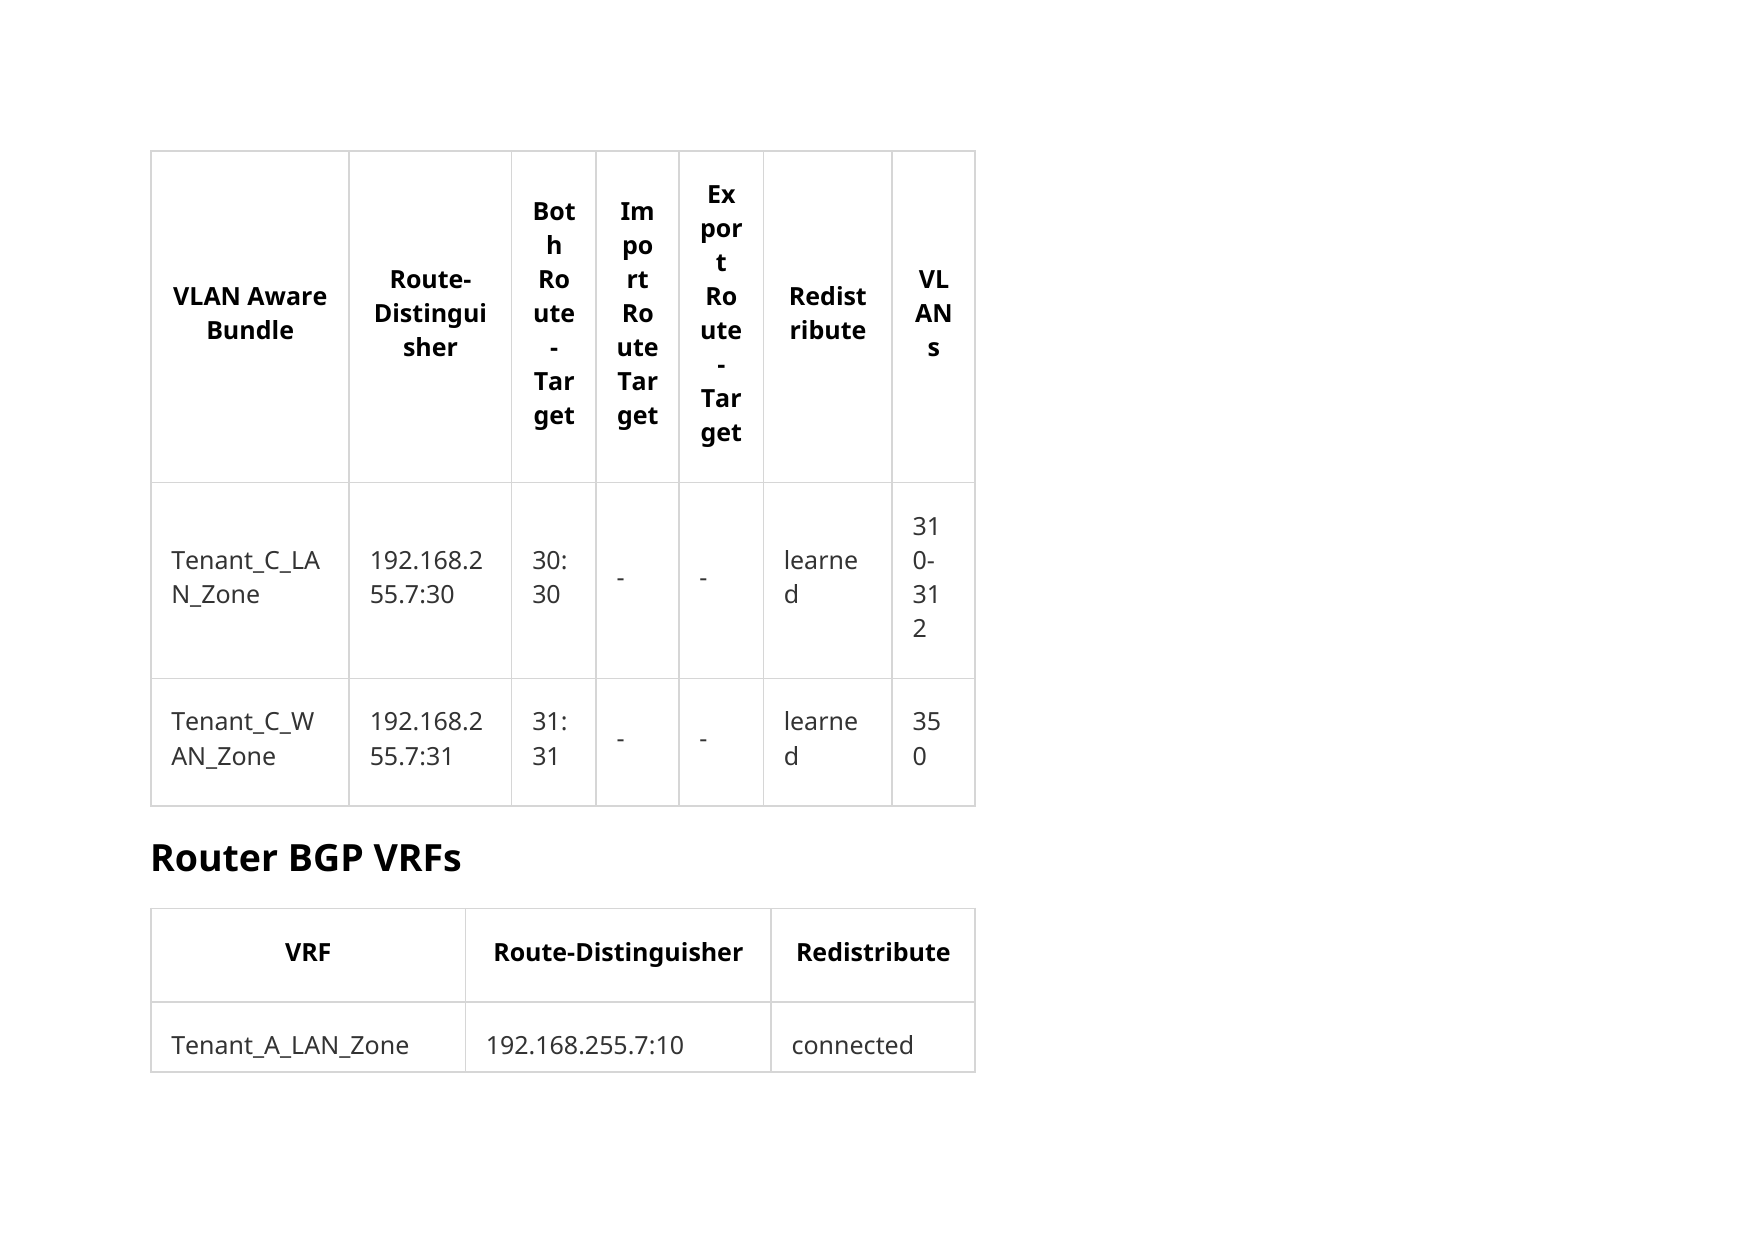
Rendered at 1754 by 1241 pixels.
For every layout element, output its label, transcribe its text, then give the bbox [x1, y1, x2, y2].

table_cell - [597, 483, 678, 677]
table_header Import Route Target [597, 152, 678, 482]
table_header VRF [152, 909, 465, 1001]
table_header VLAN Aware Bundle [152, 152, 348, 482]
table_cell learned [764, 483, 891, 677]
table_header Export Route-Target [680, 152, 763, 482]
table_header Both Route-Target [512, 152, 595, 482]
table_header VLANs [893, 152, 974, 482]
table_cell 192.168.255.7:30 [350, 483, 511, 677]
table_cell Tenant_C_LAN_Zone [152, 483, 348, 677]
table_header Redistribute [772, 909, 974, 1001]
table_cell 310-312 [893, 483, 974, 677]
table_header Route-Distinguisher [350, 152, 511, 482]
table_cell learned [764, 679, 891, 805]
table_cell 192.168.255.7:10 [466, 1003, 770, 1071]
table_cell Tenant_A_LAN_Zone [152, 1003, 465, 1071]
table_cell 30:30 [512, 483, 595, 677]
table_header Route-Distinguisher [466, 909, 770, 1001]
table_cell - [597, 679, 678, 805]
table_cell Tenant_C_WAN_Zone [152, 679, 348, 805]
text Router BGP VRFs [150, 832, 1604, 883]
table_cell 350 [893, 679, 974, 805]
table_cell 192.168.255.7:31 [350, 679, 511, 805]
table_header Redistribute [764, 152, 891, 482]
table_cell connected [772, 1003, 974, 1071]
table_cell 31:31 [512, 679, 595, 805]
table_cell - [680, 483, 763, 677]
table_cell - [680, 679, 763, 805]
